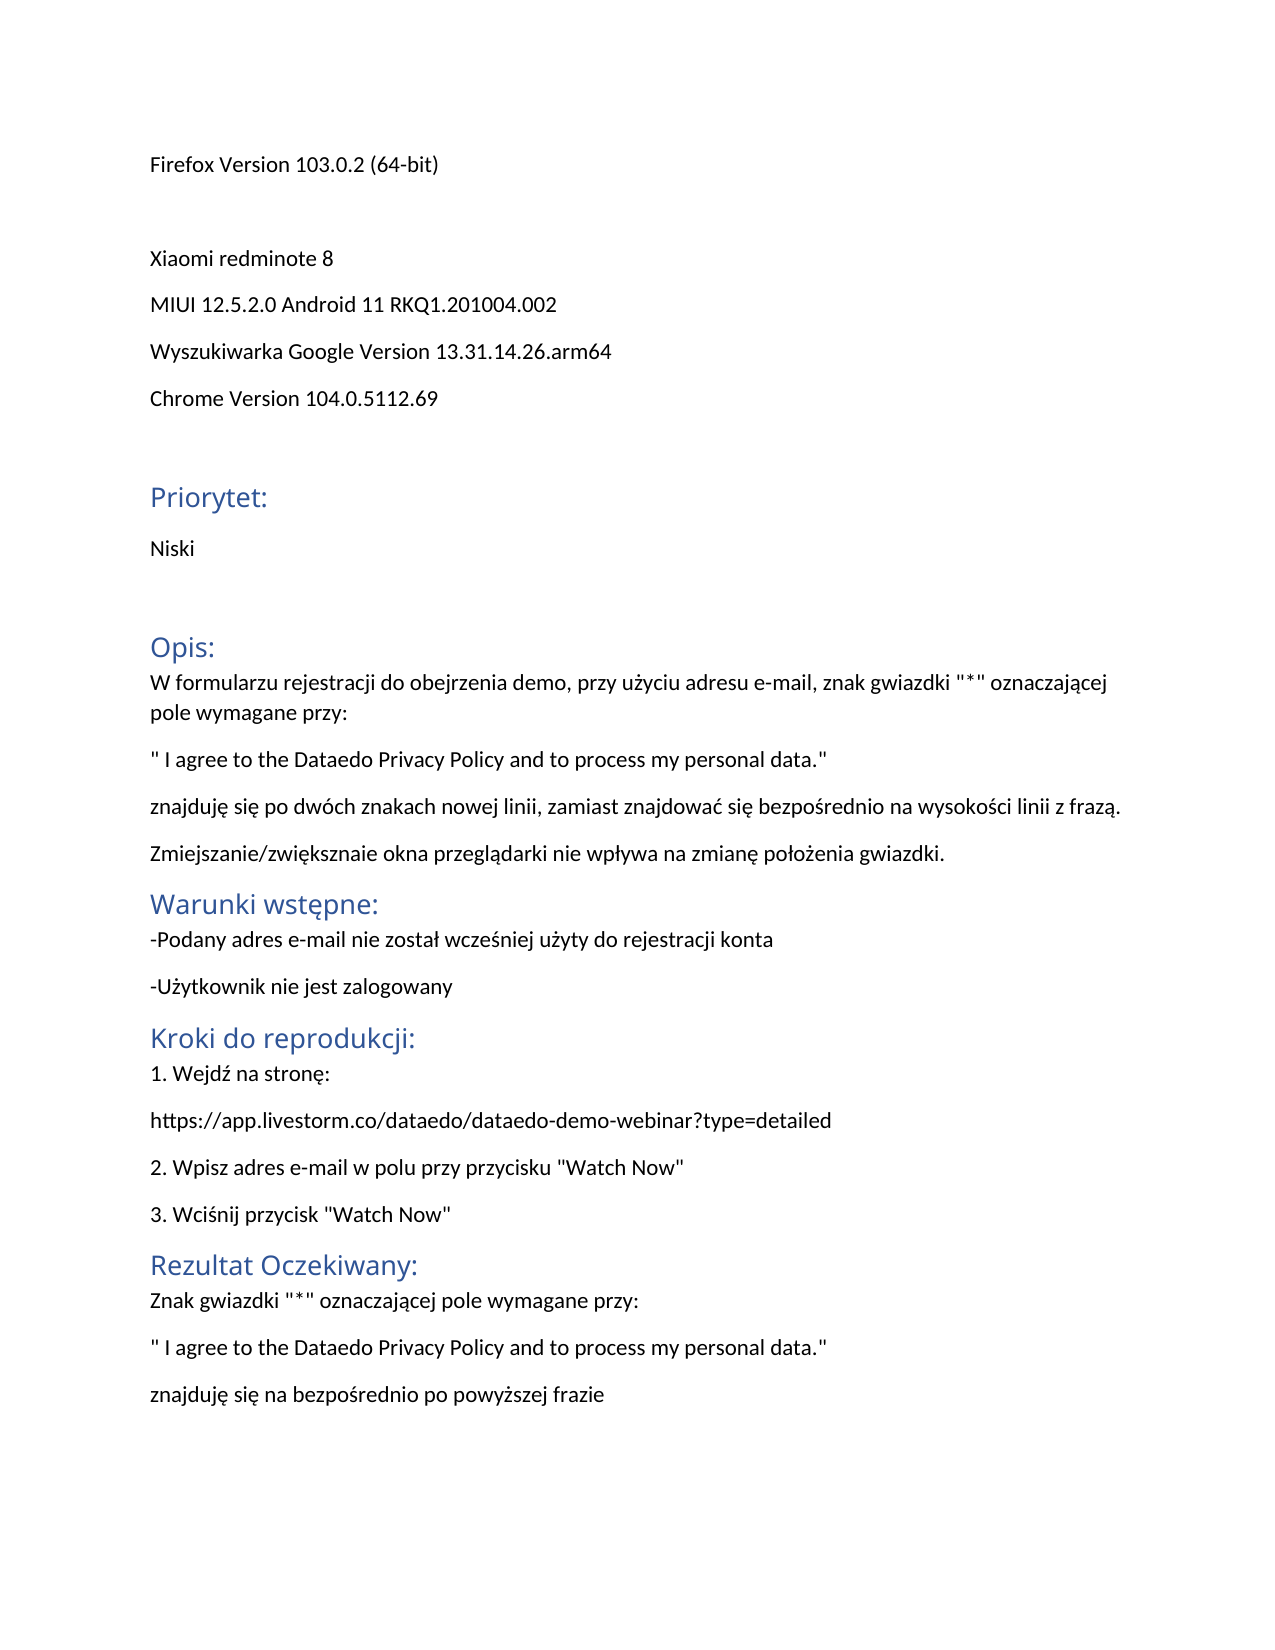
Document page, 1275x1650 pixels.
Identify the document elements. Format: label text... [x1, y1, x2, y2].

text Niski [150, 534, 1125, 563]
text -Podany adres e-mail nie został wcześniej użyty do rejestracji konta [150, 926, 1125, 954]
text Firefox Version 103.0.2 (64-bit) [150, 150, 1125, 178]
text 2. Wpisz adres e-mail w polu przy przycisku "Watch Now" [150, 1153, 1125, 1181]
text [150, 1333, 1125, 1361]
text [150, 1286, 1125, 1314]
text Zmiejszanie/zwiększnaie okna przeglądarki nie wpływa na zmianę położenia gwiazdki. [150, 839, 1125, 867]
text znajduję się po dwóch znakach nowej linii, zamiast znajdować się bezpośrednio na wysokości linii z frazą. [150, 792, 1125, 820]
text Xiaomi redminote 8 [150, 244, 1125, 272]
text znajduję się na bezpośrednio po powyższej frazie [150, 1380, 1125, 1408]
text Priorytet: [150, 478, 1125, 515]
text https://app.livestorm.co/dataedo/dataedo-demo-webinar?type=detailed [150, 1106, 1125, 1134]
subtitle Kroki do reprodukcji: [150, 1019, 1125, 1056]
text W formularzu rejestracji do obejrzenia demo, przy użyciu adresu e-mail, znak gwiazdki "*" oznaczającej pole wymagane przy: [150, 668, 1125, 726]
subtitle Warunki wstępne: [150, 886, 1125, 923]
text Chrome Version 104.0.5112.69 [150, 384, 1125, 412]
subtitle Rezultat Oczekiwany: [150, 1247, 1125, 1283]
text 1. Wejdź na stronę: [150, 1059, 1125, 1087]
text MIUI 12.5.2.0 Android 11 RKQ1.201004.002 [150, 291, 1125, 319]
text -Użytkownik nie jest zalogowany [150, 972, 1125, 1001]
subtitle Opis: [150, 628, 1125, 665]
text 3. Wciśnij przycisk "Watch Now" [150, 1200, 1125, 1228]
text Wyszukiwarka Google Version 13.31.14.26.arm64 [150, 337, 1125, 366]
text " I agree to the Dataedo Privacy Policy and to process my personal data." [150, 745, 1125, 773]
